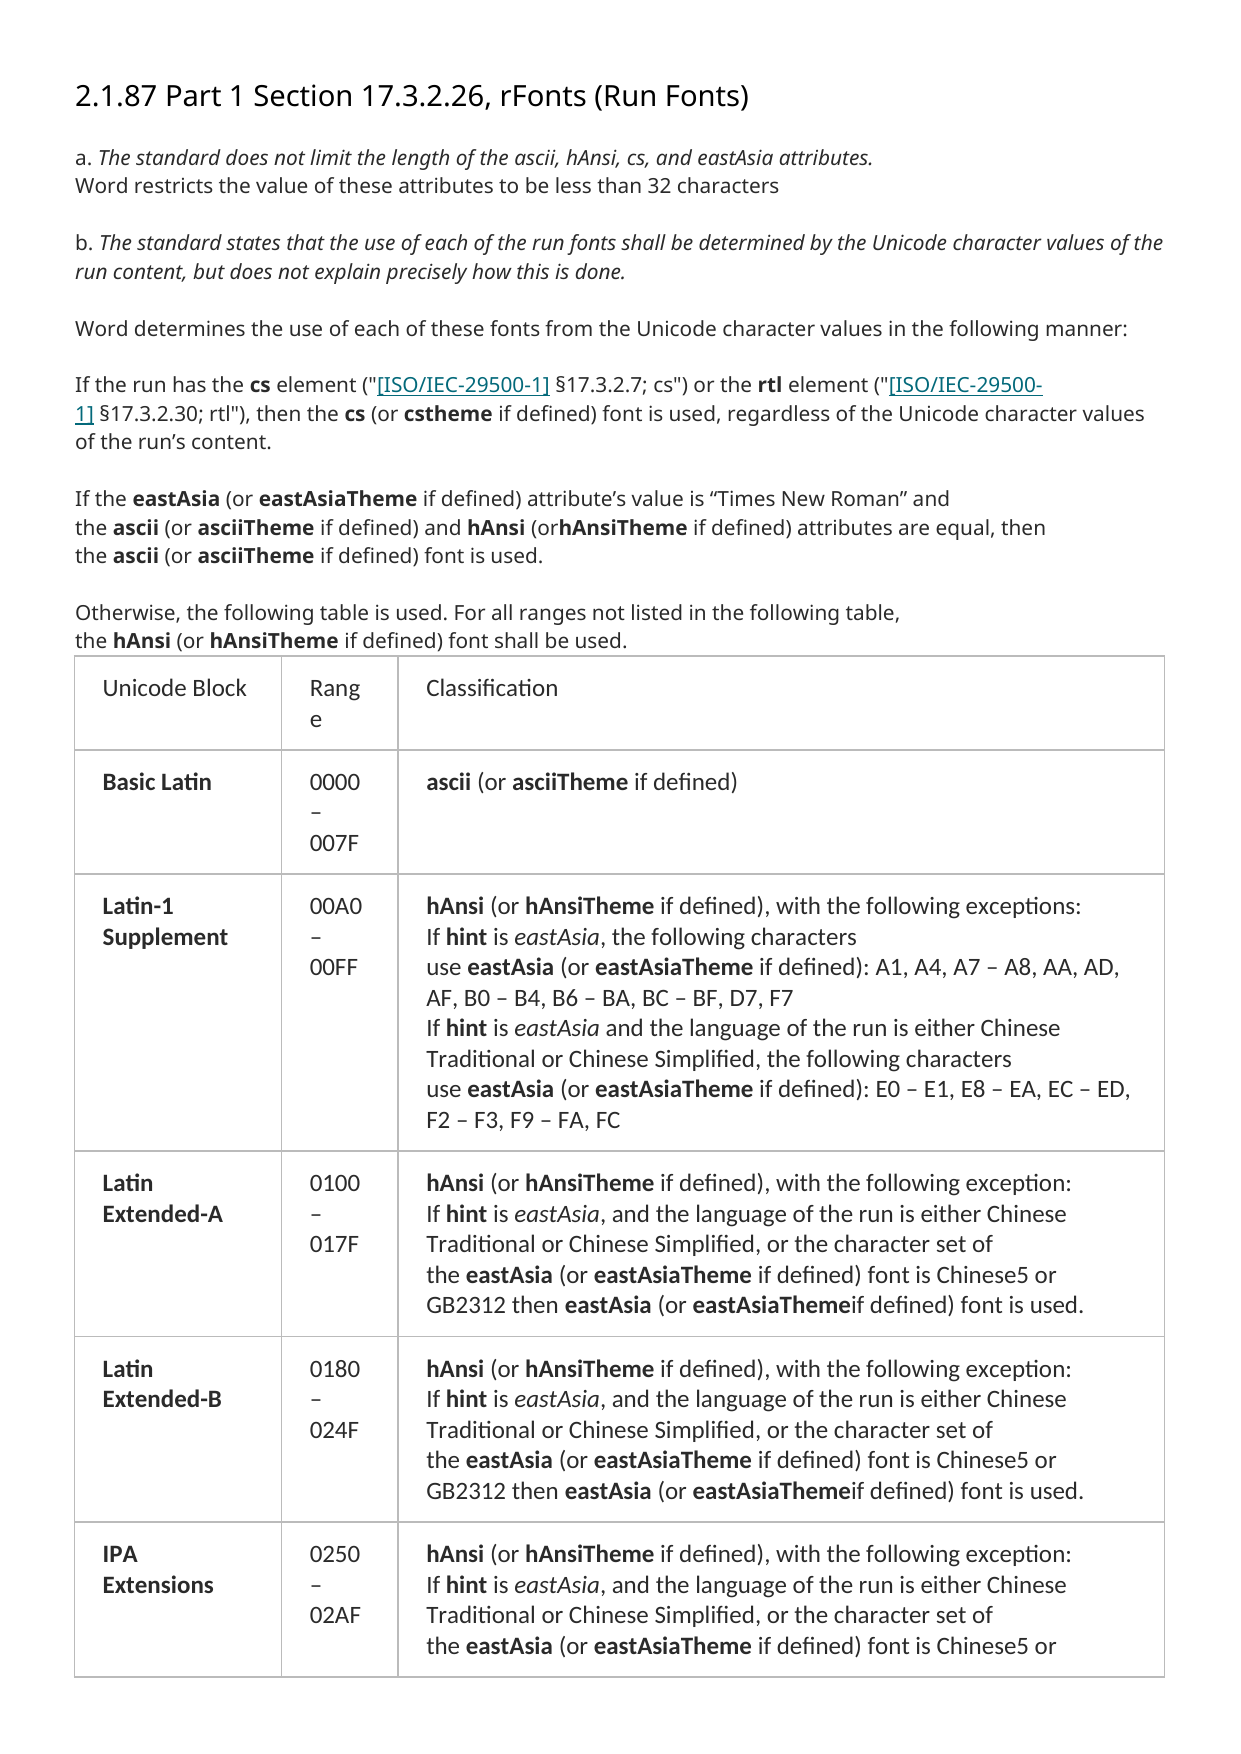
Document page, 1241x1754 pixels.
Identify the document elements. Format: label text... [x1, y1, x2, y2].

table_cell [399, 1523, 1164, 1676]
table_cell Latin Extended-A [75, 1152, 281, 1336]
table_cell 0180 – 024F [282, 1337, 397, 1521]
text Word restricts the value of these attributes to be less than 32 characters [75, 172, 1165, 200]
table_cell 0000 – 007F [282, 751, 397, 873]
table_header Unicode Block [75, 657, 281, 749]
subtitle 2.1.87 Part 1 Section 17.3.2.26, rFonts (Run Fonts) [75, 75, 1165, 115]
table_cell 00A0 – 00FF [282, 875, 397, 1150]
text a. The standard does not limit the length of the ascii, hAnsi, cs, and eastAsia attributes. [75, 143, 1165, 172]
table_cell ascii (or asciiTheme if defined) [399, 751, 1164, 873]
table_cell hAnsi (or hAnsiTheme if defined), with the following exceptions: If hint is eastAsia, the following characters use eastAsia (or eastAsiaTheme if defined): A1, A4, A7 – A8, AA, AD, AF, B0 – B4, B6 – BA, BC – BF, D7, F7 If hint is eastAsia and the language of the run is either Chinese Traditional or Chinese Simplified, the following characters use eastAsia (or eastAsiaTheme if defined): E0 – E1, E8 – EA, EC – ED, F2 – F3, F9 – FA, FC [399, 875, 1164, 1150]
table_cell 0100 – 017F [282, 1152, 397, 1336]
table_header Classification [399, 657, 1164, 749]
table_cell Latin-1 Supplement [75, 875, 281, 1150]
text Word determines the use of each of these fonts from the Unicode character values in the following manner: [75, 314, 1165, 342]
table_cell Latin Extended-B [75, 1337, 281, 1521]
text If the eastAsia (or eastAsiaTheme if defined) attribute’s value is “Times New Roman” and the ascii (or asciiTheme if defined) and hAnsi (orhAnsiTheme if defined) attributes are equal, then the ascii (or asciiTheme if defined) font is used. [75, 484, 1165, 570]
table_cell Basic Latin [75, 751, 281, 873]
text Otherwise, the following table is used. For all ranges not listed in the following table, the hAnsi (or hAnsiTheme if defined) font shall be used. [75, 598, 1165, 655]
text If the run has the cs element ("[ISO/IEC-29500-1] §17.3.2.7; cs") or the rtl element ("[ISO/IEC-29500-1] §17.3.2.30; rtl"), then the cs (or cstheme if defined) font is used, regardless of the Unicode character values of the run’s content. [75, 371, 1165, 456]
table_cell IPA Extensions [75, 1523, 281, 1676]
table_cell 0250 – 02AF [282, 1523, 397, 1676]
text b. The standard states that the use of each of the run fonts shall be determined by the Unicode character values of the run content, but does not explain precisely how this is done. [75, 228, 1165, 285]
table_header Range [282, 657, 397, 749]
